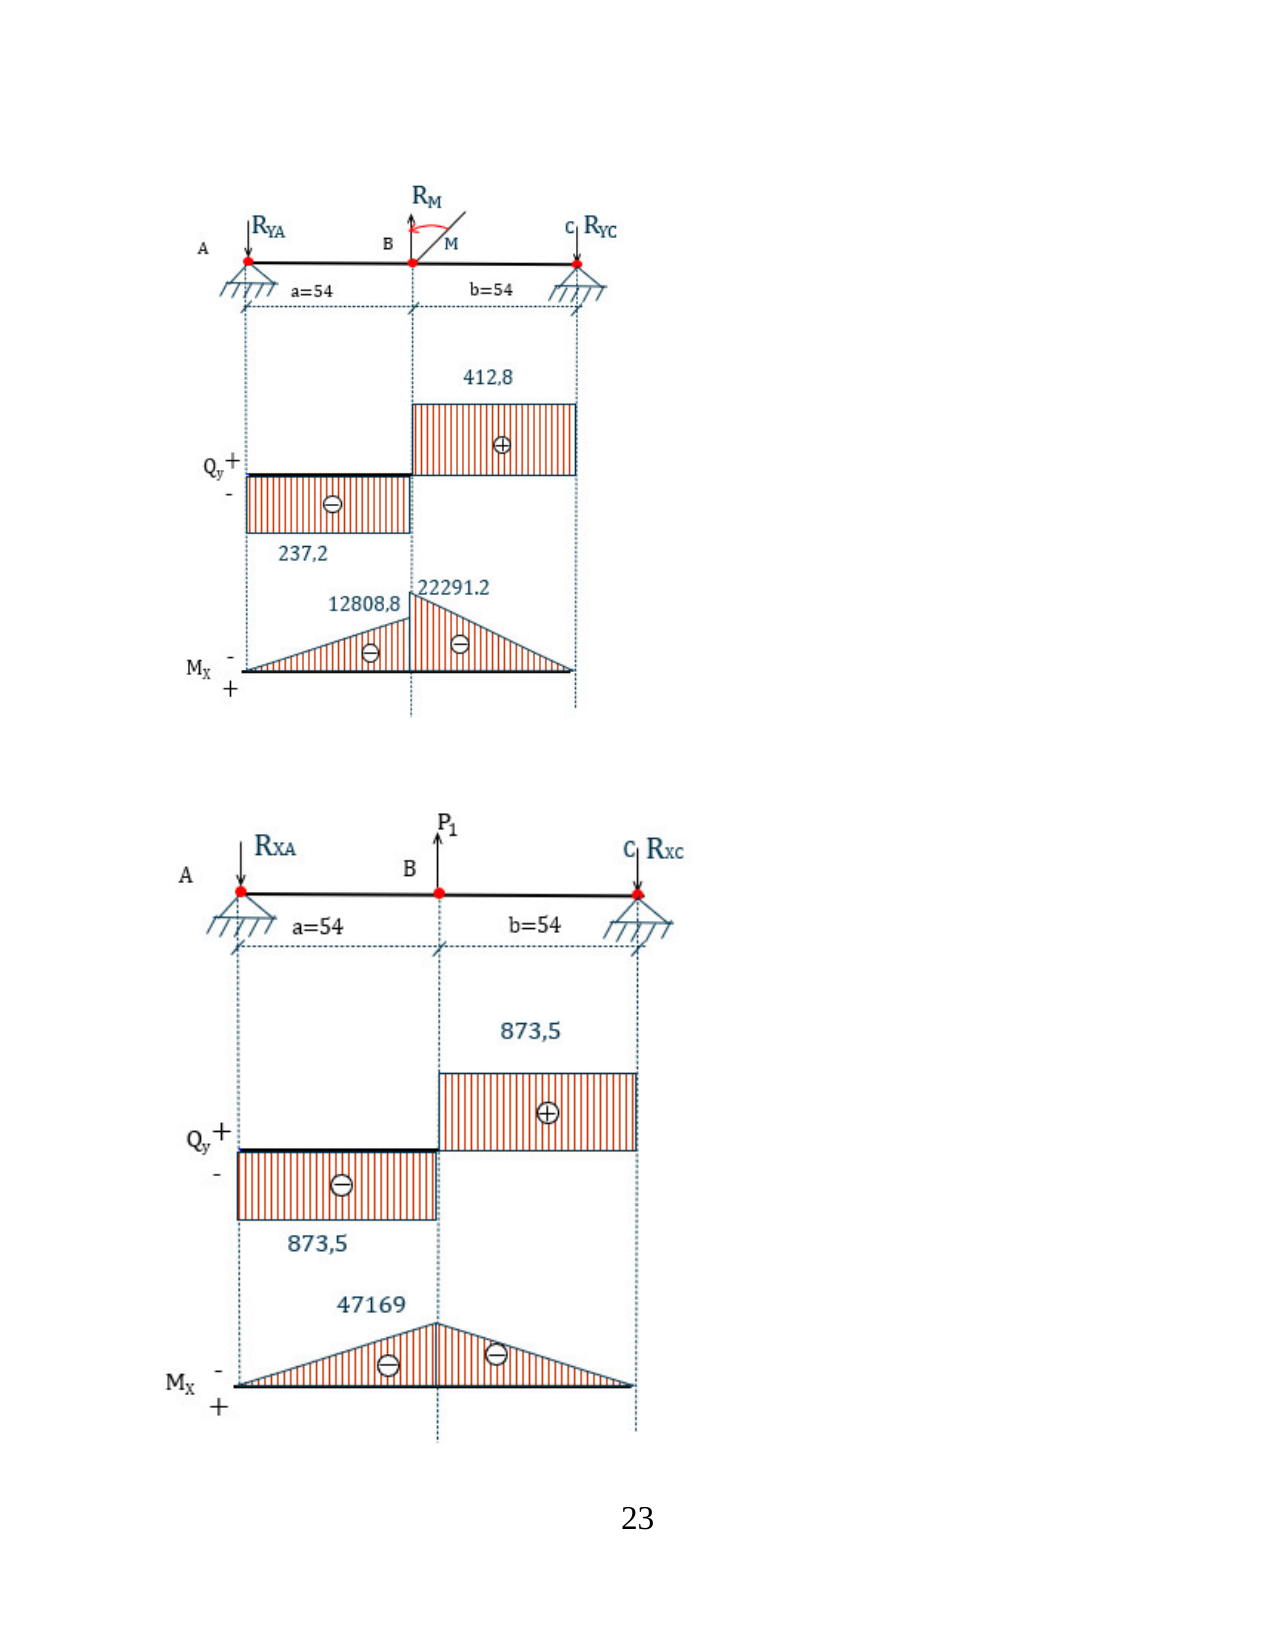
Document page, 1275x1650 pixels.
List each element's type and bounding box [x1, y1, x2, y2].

picture [150, 150, 652, 786]
picture [150, 788, 708, 1490]
